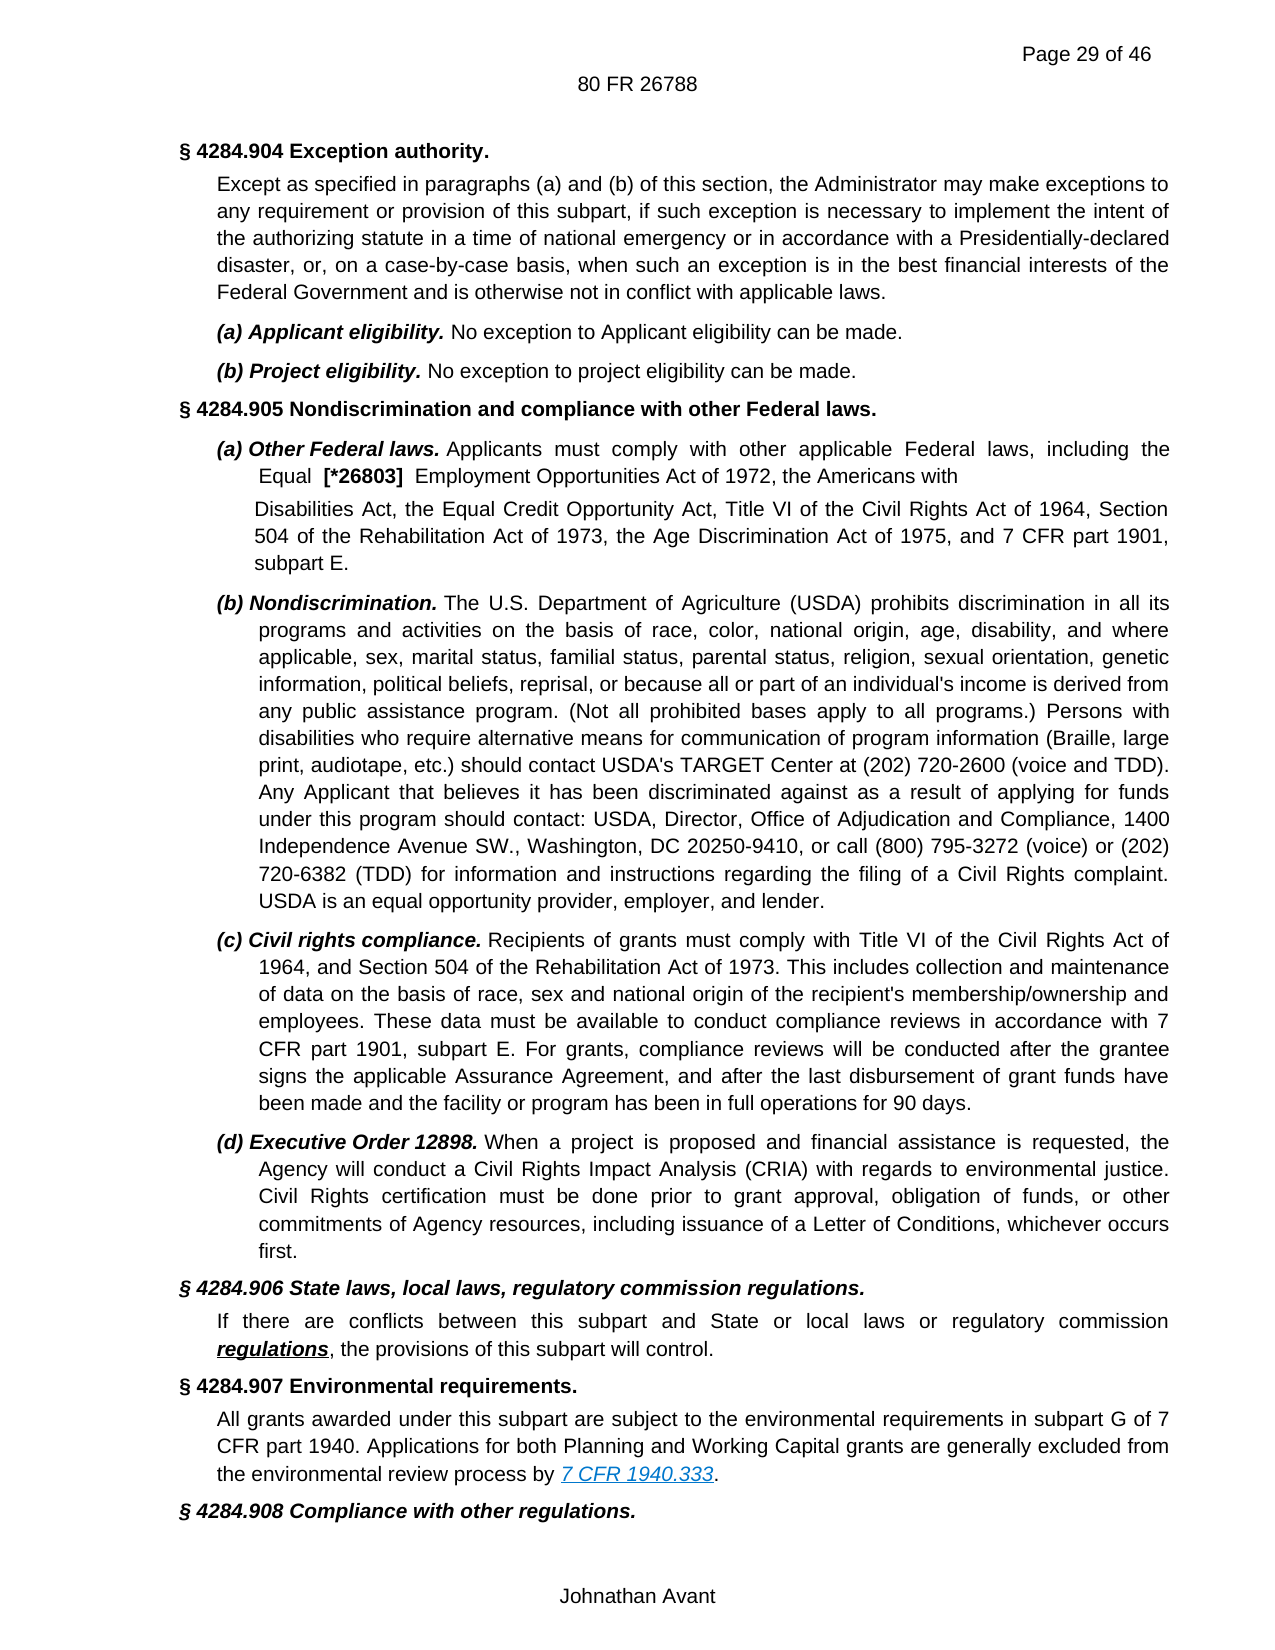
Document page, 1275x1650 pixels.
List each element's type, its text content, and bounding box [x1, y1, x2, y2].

list No exception to Applicant eligibility can be made. [217, 317, 1171, 344]
list Recipients of grants must comply with Title VI of the Civil Rights Act of 1964, and Section 504 of the Rehabilitation Act of 1973. This includes collection and maintenance of data on the basis of race, sex and national origin of the recipient's membership/ownership and employees. These data must be available to conduct compliance reviews in accordance with 7 CFR part 1901, subpart E. For grants, compliance reviews will be conducted after the grantee signs the applicable Assurance Agreement, and after the last disbursement of grant funds have been made and the facility or program has been in full operations for 90 days. [217, 925, 1171, 1114]
list aws, regulatory commission regulations. [179, 1275, 1171, 1300]
text Except as specified in paragraphs (a) and (b) of this section, the Administrator may make exceptions to any requirement or provision of this subpart, if such exception is necessary to implement the intent of the authorizing statute in a time of national emergency or in accordance with a Presidentially-declared disaster, or, on a case-by-case basis, when such an exception is in the best financial interests of the Federal Government and is otherwise not in conflict with applicable laws. [217, 169, 1171, 304]
list The U.S. Department of Agriculture (USDA) prohibits discrimination in all its programs and activities on the basis of race, color, national origin, age, disability, and where applicable, sex, marital status, familial status, parental status, religion, sexual orientation, genetic information, political beliefs, reprisal, or because all or part of an individual's income is derived from any public assistance program. (Not all prohibited bases apply to all programs.) Persons with disabilities who require alternative means for communication of program information (Braille, large print, audiotape, etc.) should contact USDA's TARGET Center at (202) 720-2600 (voice and TDD). Any Applicant that believes it has been discriminated against as a result of applying for funds under this program should contact: USDA, Director, Office of Adjudication and Compliance, 1400 Independence Avenue SW., Washington, DC 20250-9410, or call (800) 795-3272 (voice) or (202) 720-6382 (TDD) for information and instructions regarding the filing of a Civil Rights complaint. USDA is an equal opportunity provider, employer, and lender. [217, 587, 1171, 912]
list Applicants must comply with other applicable Federal laws, including the Equal [*26803] Employment Opportunities Act of 1972, the Americans with [217, 433, 1171, 487]
list No exception to project eligibility can be made. [217, 356, 1171, 383]
list rements. [179, 1373, 1171, 1398]
list nd compliance with other Federal laws. [179, 396, 1171, 421]
list . [179, 137, 1171, 162]
text Disabilities Act, the Equal Credit Opportunity Act, Title VI of the Civil Rights Act of 1964, Section 504 of the Rehabilitation Act of 1973, the Age Discrimination Act of 1975, and 7 CFR part 1901, subpart E. [254, 494, 1171, 575]
list er regulations. [179, 1498, 1171, 1523]
list When a project is proposed and financial assistance is requested, the Agency will conduct a Civil Rights Impact Analysis (CRIA) with regards to environmental justice. Civil Rights certification must be done prior to grant approval, obligation of funds, or other commitments of Agency resources, including issuance of a Letter of Conditions, whichever occurs first. [217, 1127, 1171, 1262]
text If there are conflicts between this subpart and State or local laws or regulatory commission regulations, the provisions of this subpart will control. [217, 1306, 1171, 1360]
text All grants awarded under this subpart are subject to the environmental requirements in subpart G of 7 CFR part 1940. Applications for both Planning and Working Capital grants are generally excluded from the environmental review process by 7 CFR 1940.333. [217, 1404, 1171, 1485]
